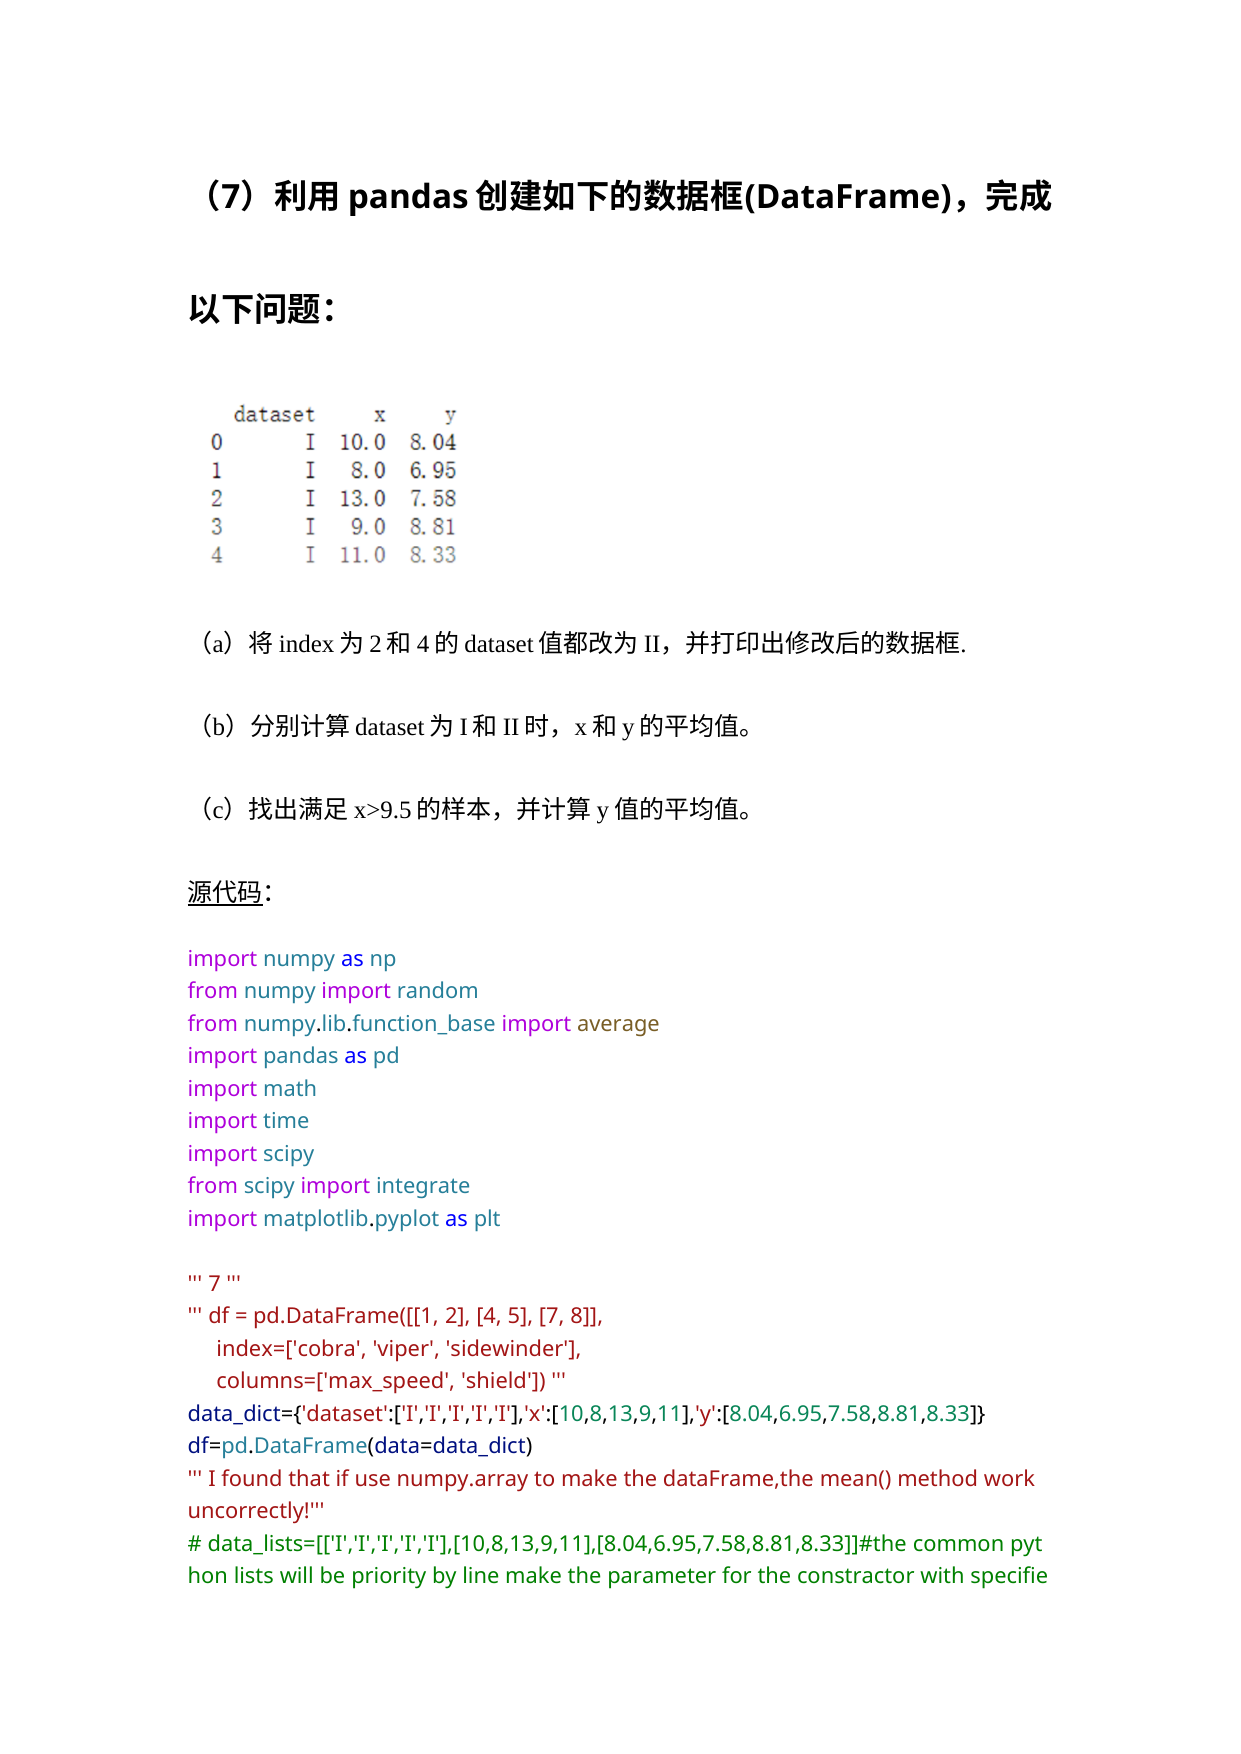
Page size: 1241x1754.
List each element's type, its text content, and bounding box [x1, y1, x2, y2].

text import time [187, 1104, 1053, 1137]
text ''' 7 ''' [187, 1267, 1053, 1299]
text data_dict={'dataset':['I','I','I','I','I'],'x':[10,8,13,9,11],'y':[8.04,6.95,7.58,8.81,8.33]} [187, 1397, 1053, 1429]
text df=pd.DataFrame(data=data_dict) [187, 1429, 1053, 1462]
text import pandas as pd [187, 1039, 1053, 1072]
text （b）分别计算dataset为I和II时，x和y的平均值。 [187, 692, 1053, 757]
picture [187, 401, 473, 573]
text columns=['max_speed', 'shield']) ''' [187, 1364, 1053, 1397]
text import numpy as np [187, 942, 1053, 974]
subtitle （7）利用pandas创建如下的数据框(DataFrame)，完成以下问题： [187, 162, 1053, 339]
text from numpy.lib.function_base import average [187, 1007, 1053, 1039]
text ''' I found that if use numpy.array to make the dataFrame,the mean() method work uncorrectly!''' [187, 1462, 1053, 1527]
text （c）找出满足x>9.5的样本，并计算y值的平均值。 [187, 775, 1053, 840]
text 源代码： [187, 858, 1053, 923]
text from scipy import integrate [187, 1169, 1053, 1202]
text （a）将index为2和4的dataset值都改为II，并打印出修改后的数据框. [187, 609, 1053, 674]
text import math [187, 1072, 1053, 1104]
text import matplotlib.pyplot as plt [187, 1202, 1053, 1234]
text ''' df = pd.DataFrame([[1, 2], [4, 5], [7, 8]], [187, 1299, 1053, 1332]
text index=['cobra', 'viper', 'sidewinder'], [187, 1332, 1053, 1364]
text from numpy import random [187, 974, 1053, 1007]
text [187, 1527, 1053, 1592]
text import scipy [187, 1137, 1053, 1169]
